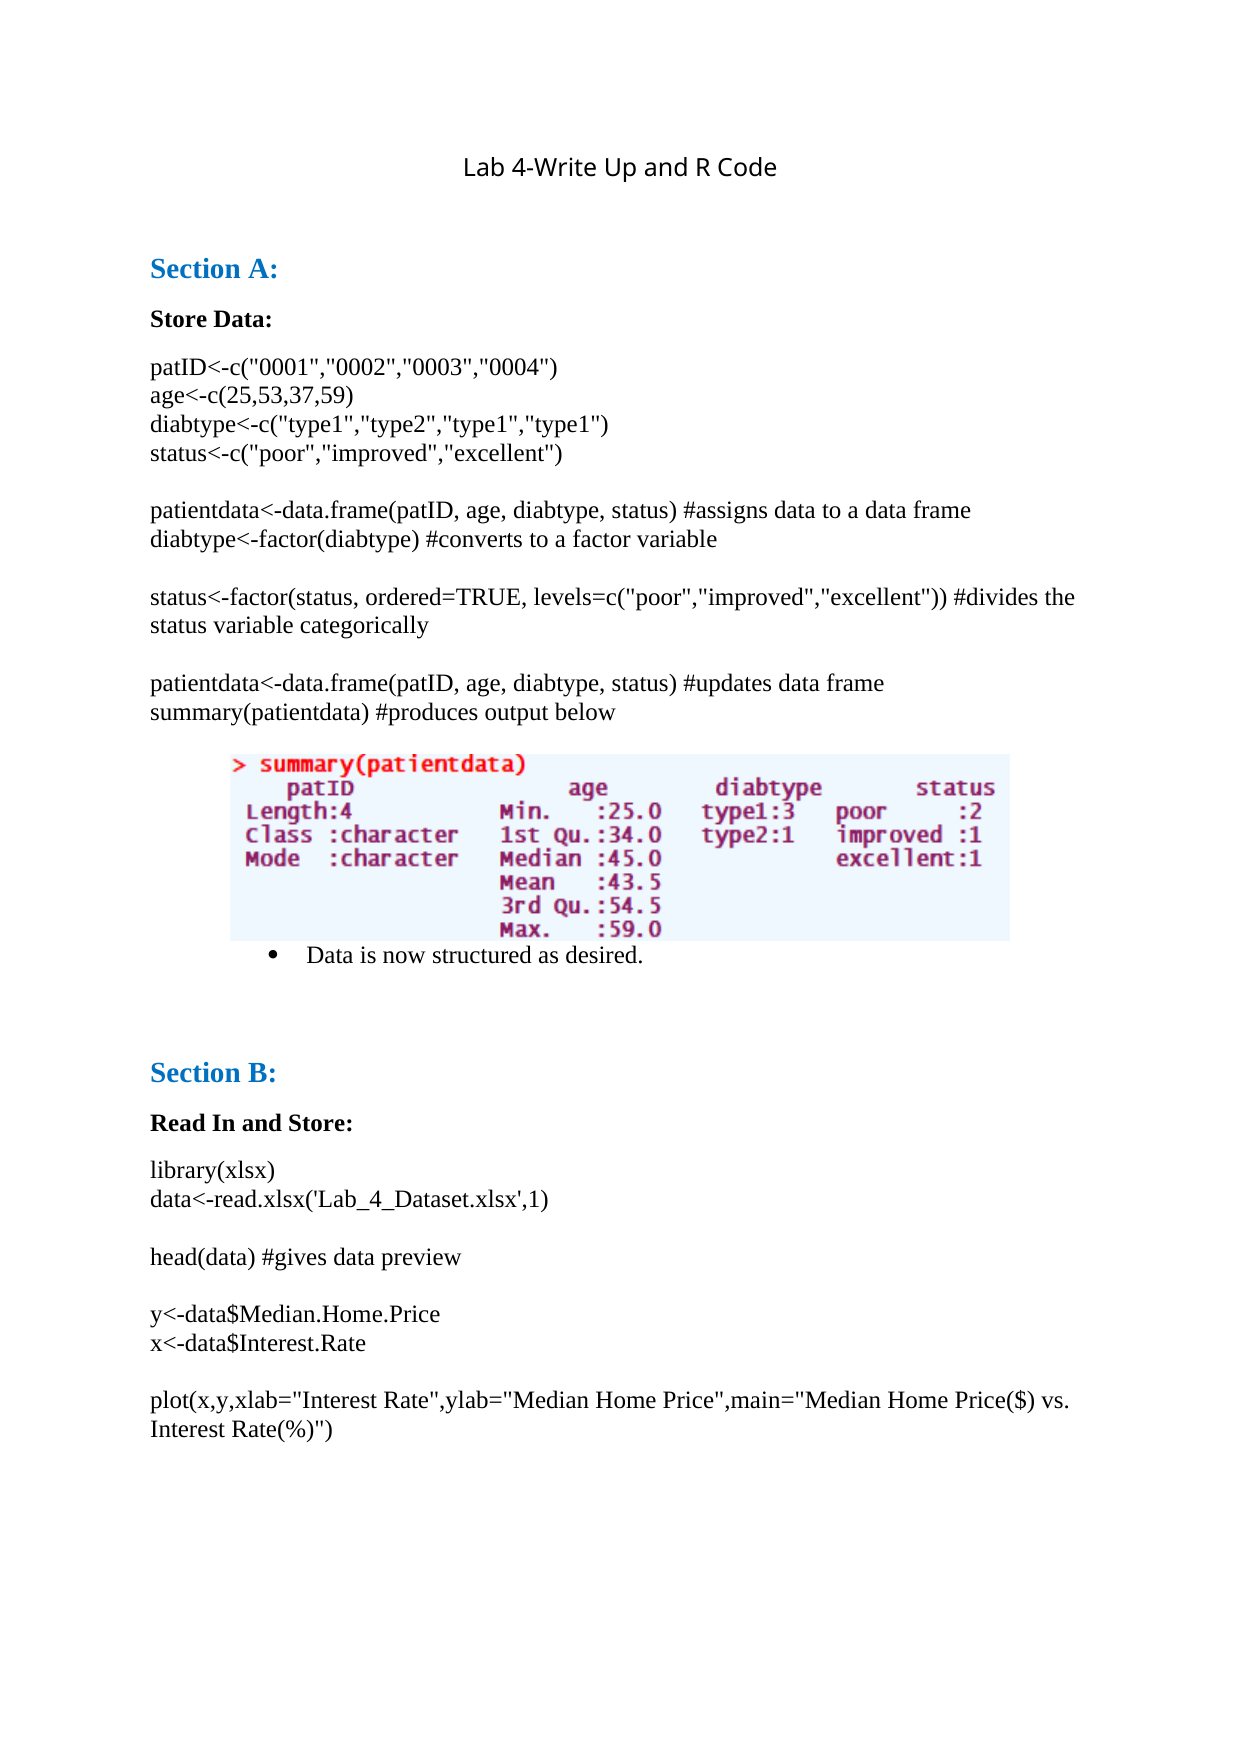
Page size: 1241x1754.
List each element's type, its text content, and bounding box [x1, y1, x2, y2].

text status<-c("poor","improved","excellent") [150, 438, 1090, 467]
text patID<-c("0001","0002","0003","0004") [150, 352, 1090, 380]
text age<-c(25,53,37,59) [150, 380, 1090, 409]
text Lab 4-Write Up and R Code [150, 150, 1090, 184]
text status<-factor(status, ordered=TRUE, levels=c("poor","improved","excellent")) #divides the status variable categorically [150, 582, 1090, 639]
text library(xlsx) [150, 1156, 1090, 1184]
text Store Data: [150, 304, 1090, 333]
text head(data) #gives data preview [150, 1242, 1090, 1271]
text patientdata<-data.frame(patID, age, diabtype, status) #assigns data to a data frame [150, 495, 1090, 524]
text data<-read.xlsx('Lab_4_Dataset.xlsx',1) [150, 1184, 1090, 1213]
text summary(patientdata) #produces output below [150, 697, 1090, 725]
text Section B: [150, 1055, 1090, 1089]
list Data is now structured as desired. [269, 940, 1090, 969]
text plot(x,y,xlab="Interest Rate",ylab="Median Home Price",main="Median Home Price($) vs. Interest Rate(%)") [150, 1386, 1090, 1443]
text Read In and Store: [150, 1108, 1090, 1137]
text x<-data$Interest.Rate [150, 1328, 1090, 1357]
text patientdata<-data.frame(patID, age, diabtype, status) #updates data frame [150, 668, 1090, 697]
text y<-data$Median.Home.Price [150, 1299, 1090, 1328]
text diabtype<-c("type1","type2","type1","type1") [150, 409, 1090, 438]
text diabtype<-factor(diabtype) #converts to a factor variable [150, 524, 1090, 553]
picture [230, 754, 1010, 941]
text Section A: [150, 251, 1090, 285]
